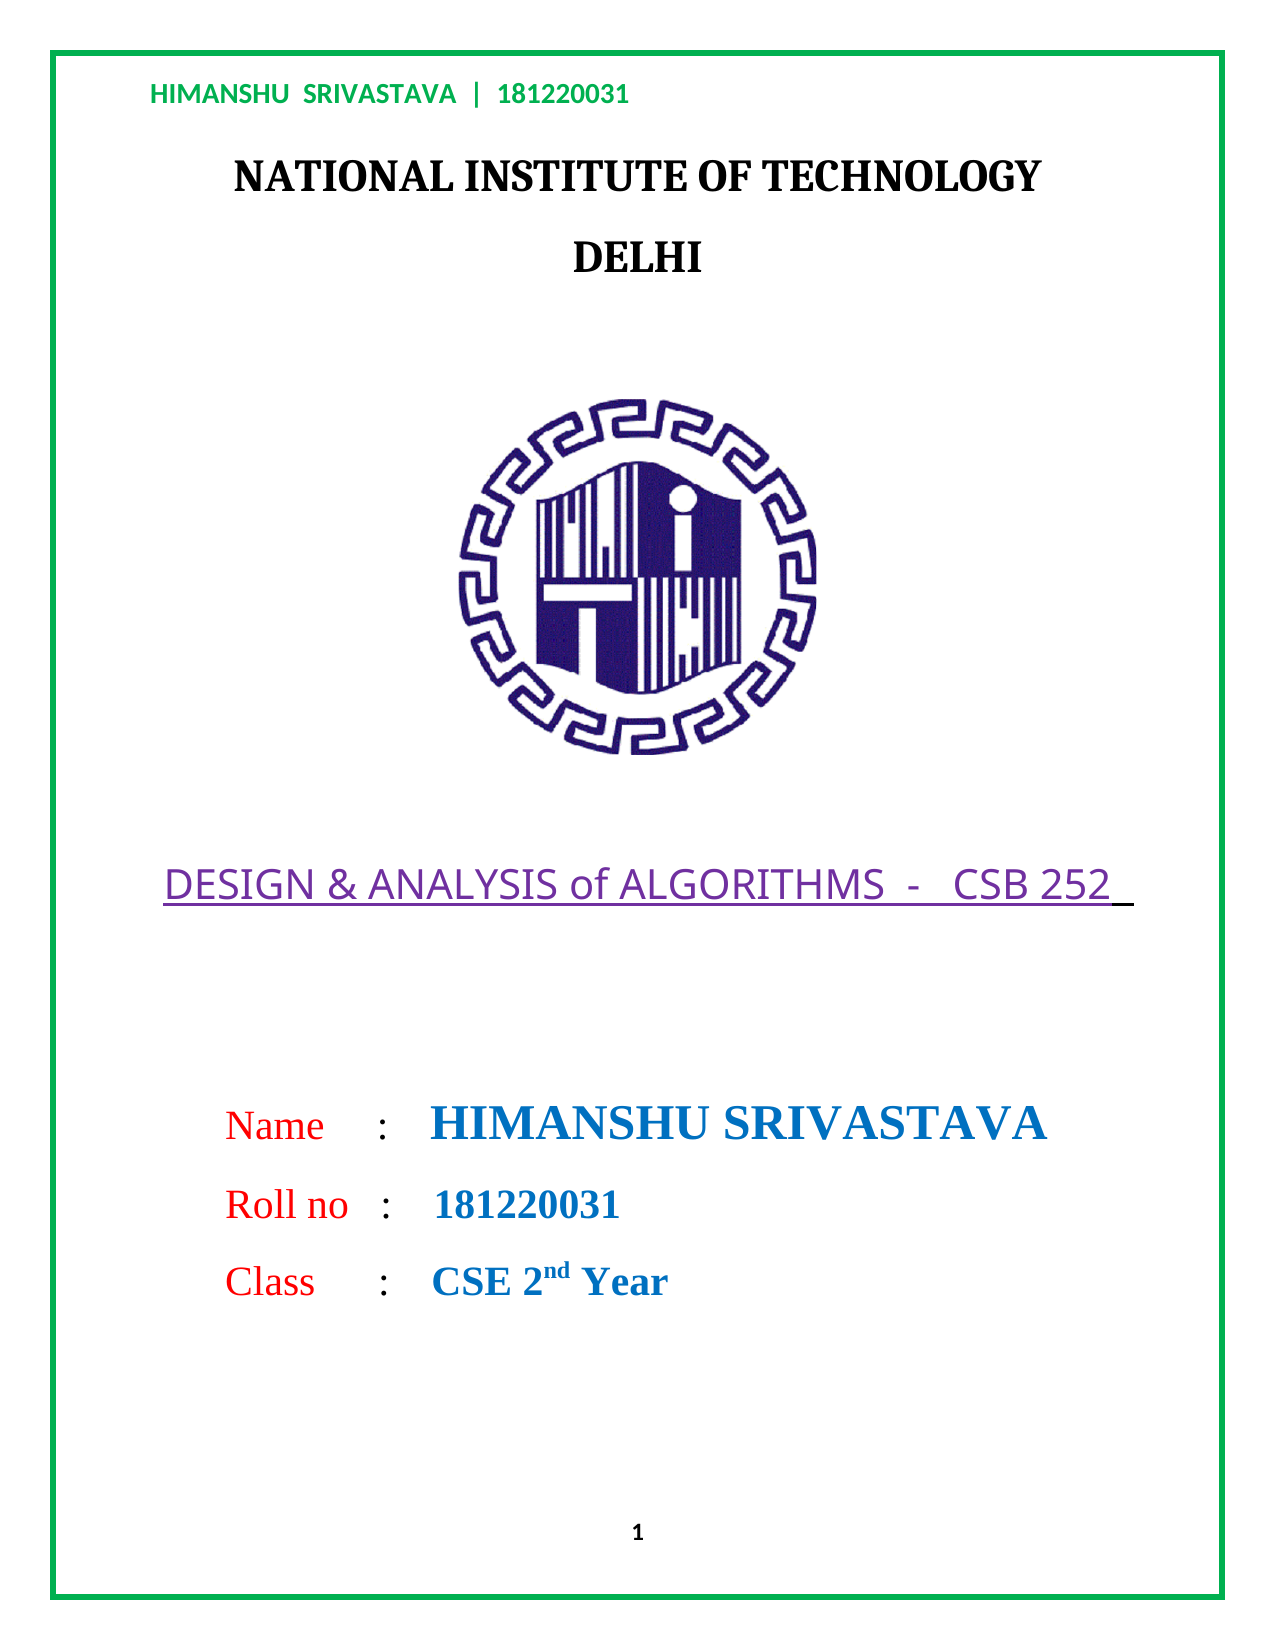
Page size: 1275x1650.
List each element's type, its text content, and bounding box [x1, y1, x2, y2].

text DESIGN & ANALYSIS of ALGORITHMS - CSB 252 [150, 855, 1125, 912]
text DELHI [150, 231, 1125, 284]
text NATIONAL INSTITUTE OF TECHNOLOGY [150, 150, 1125, 203]
picture [458, 399, 817, 755]
text Class : CSE 2nd Year [150, 1256, 1125, 1304]
text Name : HIMANSHU SRIVASTAVA [150, 1093, 1125, 1151]
text Roll no : 181220031 [150, 1180, 1125, 1228]
